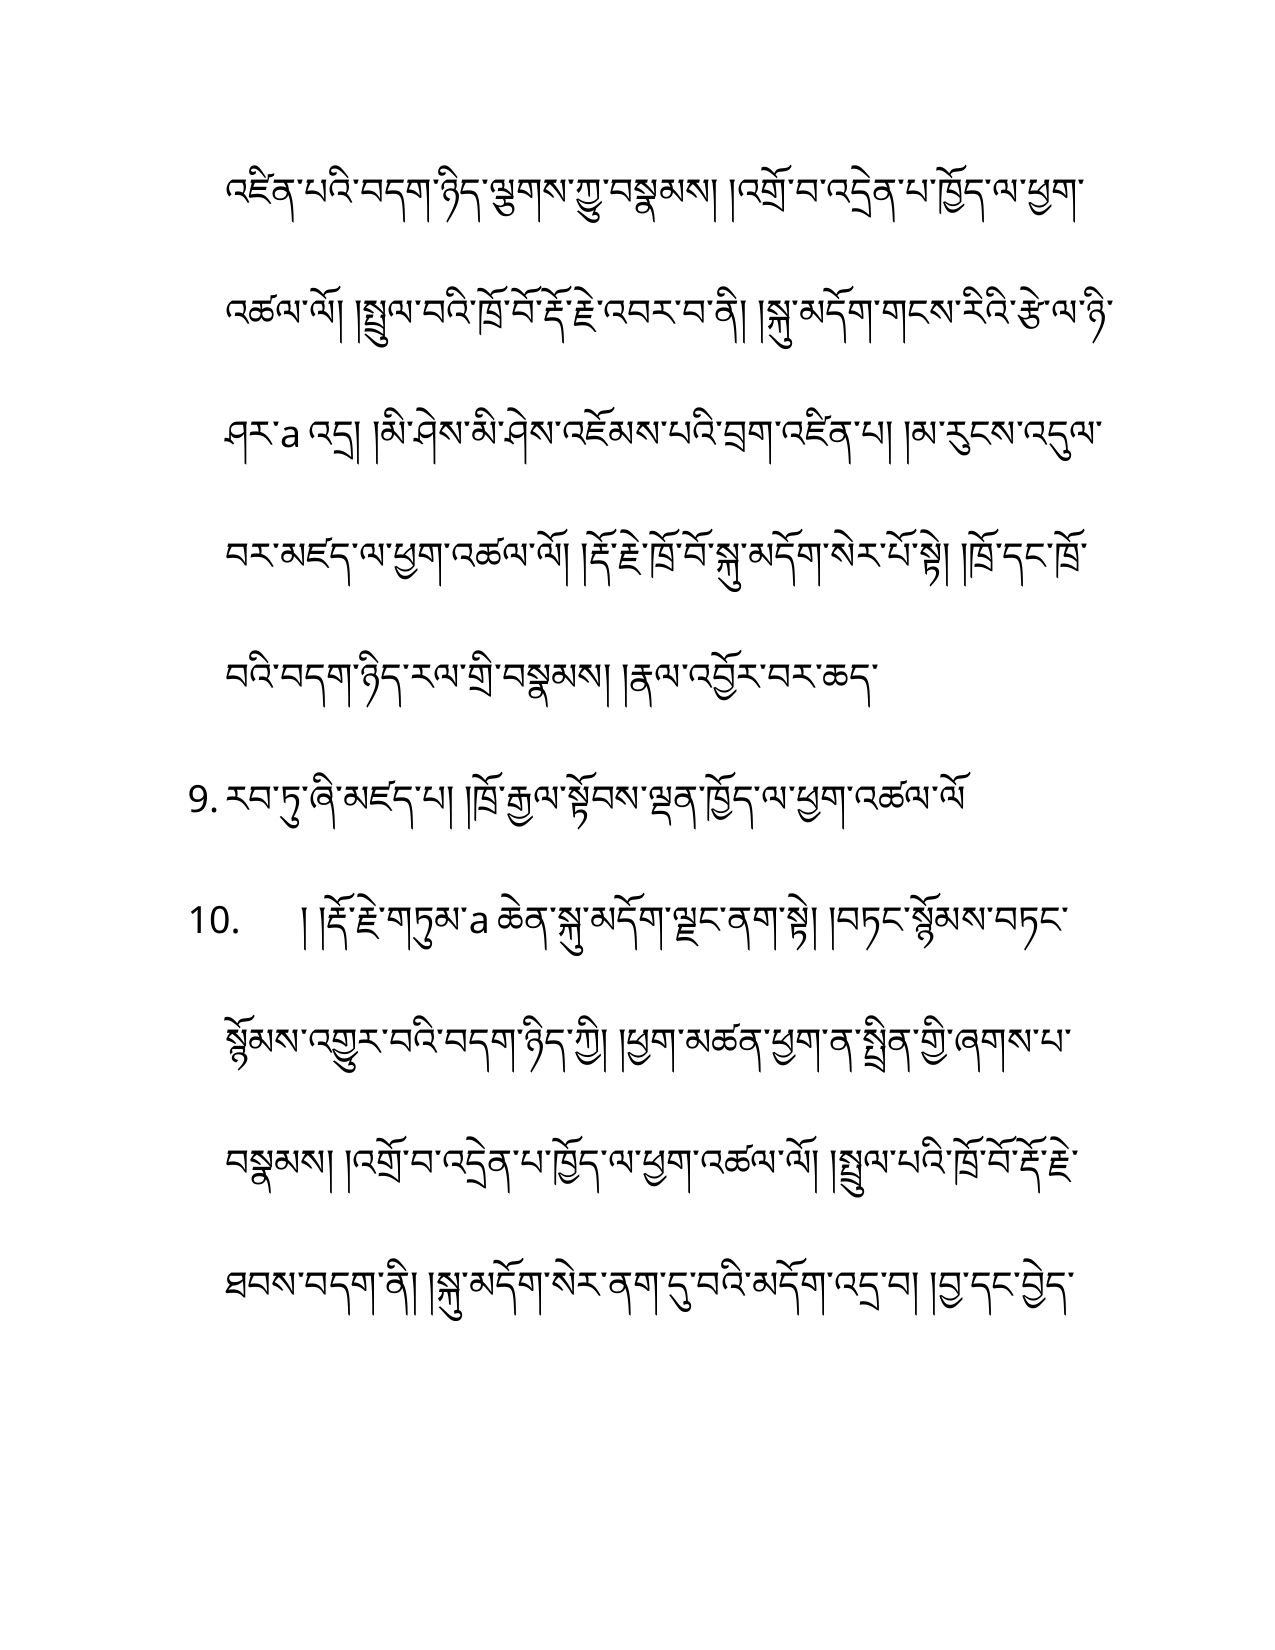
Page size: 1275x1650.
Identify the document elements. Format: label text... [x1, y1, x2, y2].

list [187, 150, 1125, 741]
list རབ་ཏུ་ཞི་མཛད་པ། །ཁྲོ་རྒྱལ་སྟོབས་ལྡན་ཁྱོད་ལ་ཕྱག་འཚལ་ལོ [187, 757, 1125, 863]
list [187, 879, 1125, 1349]
